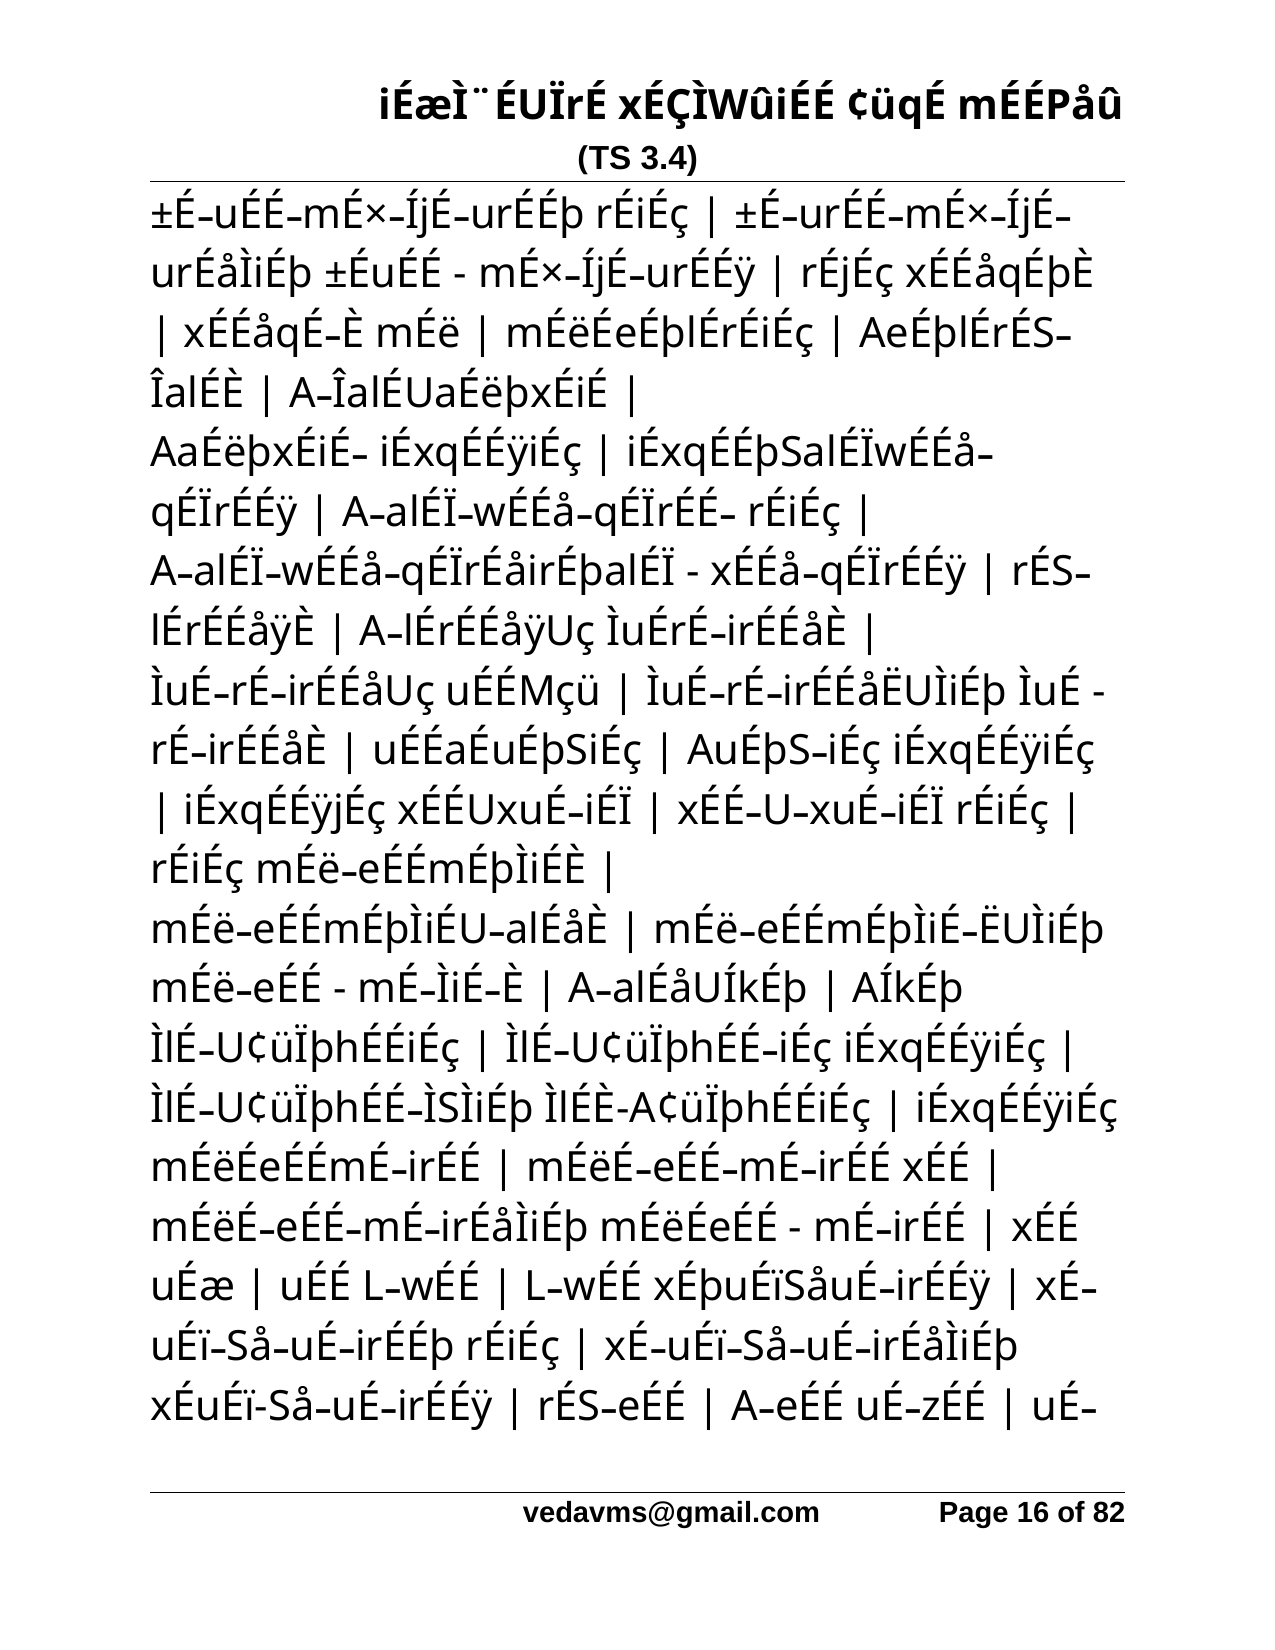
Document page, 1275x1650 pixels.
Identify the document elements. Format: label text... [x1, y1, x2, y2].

text A–alÉÏ–wÉÉå–qÉÏrÉåirÉþalÉÏ - xÉÉå–qÉÏrÉÉÿ | rÉS–lÉrÉÉåÿÈ | A–lÉrÉÉåÿUç ÌuÉrÉ–irÉÉåÈ | [150, 541, 1125, 658]
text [150, 1018, 1125, 1432]
text ±É–uÉÉ–mÉ×–ÍjÉ–urÉÉþ rÉiÉç | ±É–urÉÉ–mÉ×–ÍjÉ–urÉåÌiÉþ ±ÉuÉÉ - mÉ×–ÍjÉ–urÉÉÿ | rÉjÉç xÉÉåqÉþÈ | xÉÉåqÉ–È mÉë | mÉëÉeÉþlÉrÉiÉç | AeÉþlÉrÉS–ÎalÉÈ | A–ÎalÉUaÉëþxÉiÉ | [150, 184, 1125, 419]
text ÌuÉ–rÉ–irÉÉåUç uÉÉMçü | ÌuÉ–rÉ–irÉÉåËUÌiÉþ ÌuÉ - rÉ–irÉÉåÈ | uÉÉaÉuÉþSiÉç | AuÉþS–iÉç iÉxqÉÉÿiÉç | iÉxqÉÉÿjÉç xÉÉUxuÉ–iÉÏ | xÉÉ–U–xuÉ–iÉÏ rÉiÉç | rÉiÉç mÉë–eÉÉmÉþÌiÉÈ | [150, 660, 1125, 896]
text mÉë–eÉÉmÉþÌiÉU–alÉåÈ | mÉë–eÉÉmÉþÌiÉ–ËUÌiÉþ mÉë–eÉÉ - mÉ–ÌiÉ–È | A–alÉåUÍkÉþ | AÍkÉþ [150, 899, 1125, 1015]
text AaÉëþxÉiÉ– iÉxqÉÉÿiÉç | iÉxqÉÉþSalÉÏwÉÉå–qÉÏrÉÉÿ | A–alÉÏ–wÉÉå–qÉÏrÉÉ– rÉiÉç | [150, 422, 1125, 538]
